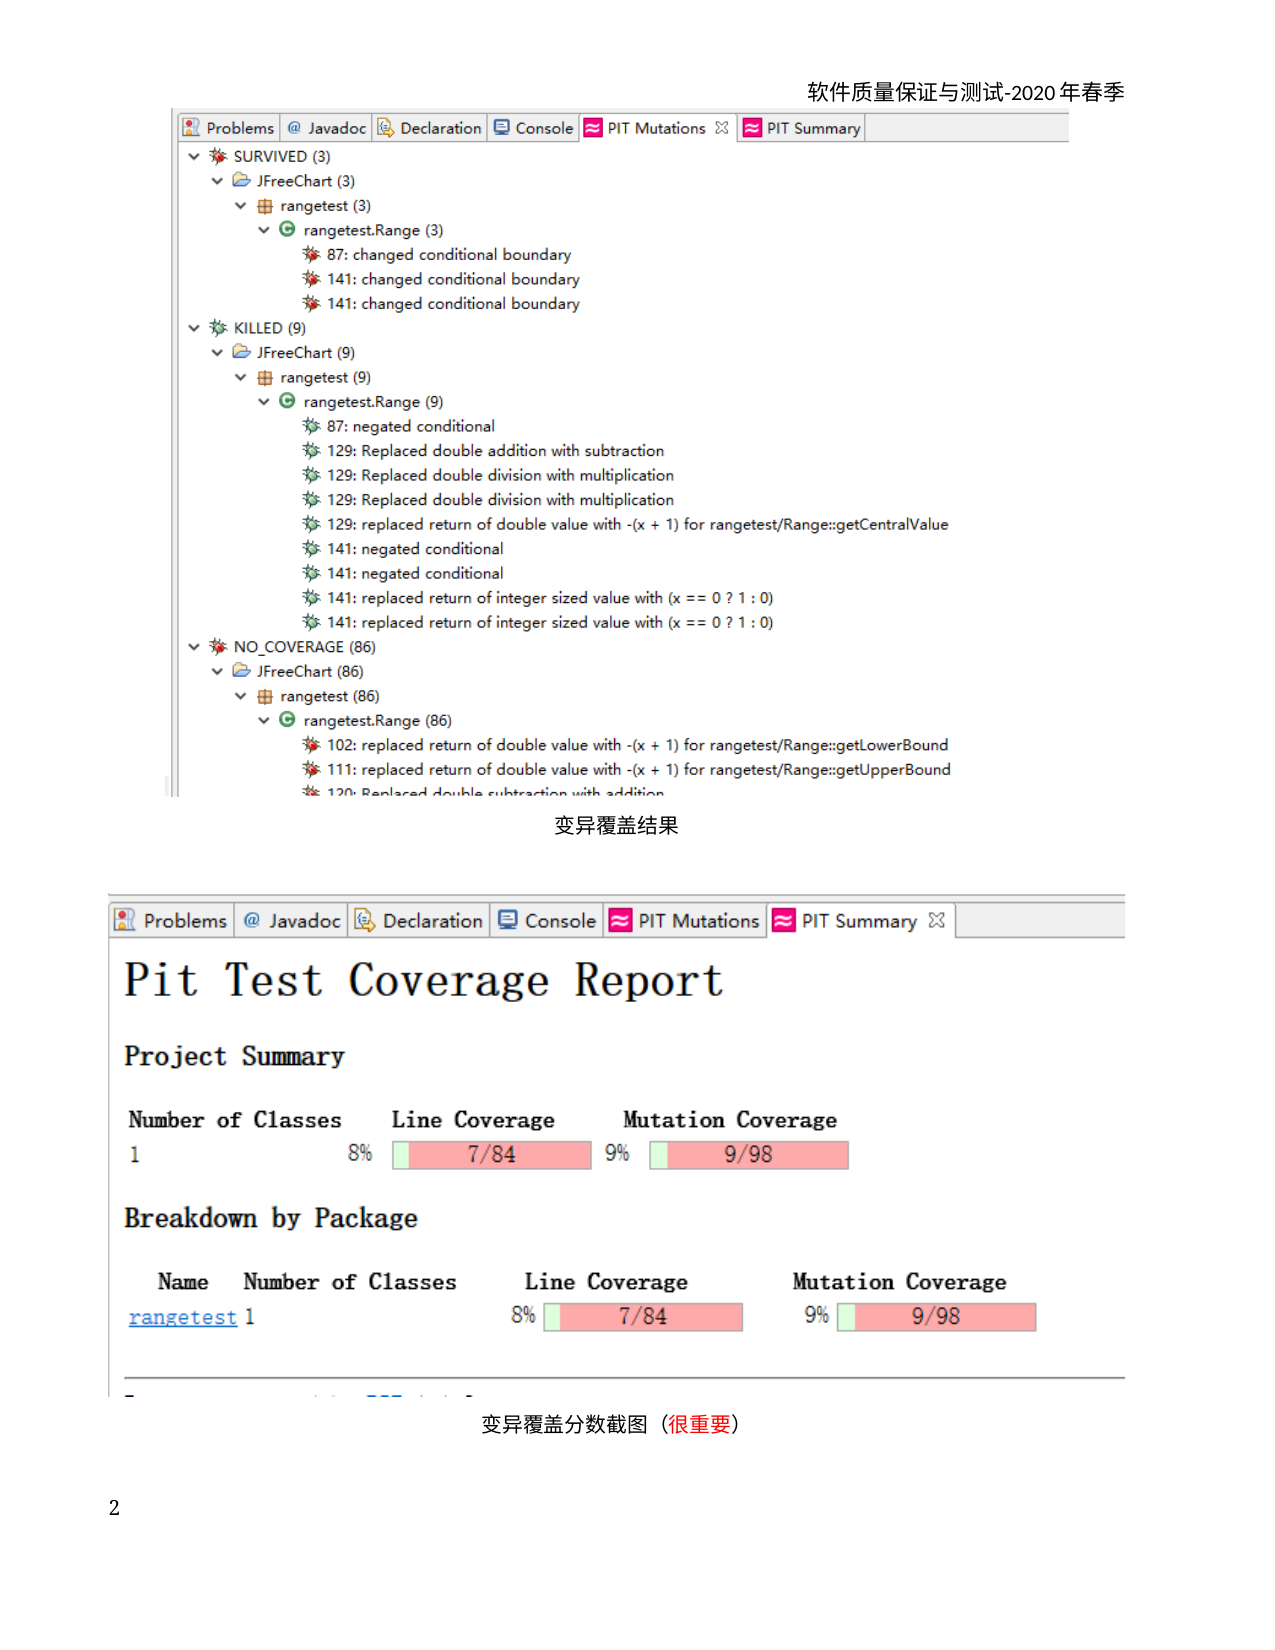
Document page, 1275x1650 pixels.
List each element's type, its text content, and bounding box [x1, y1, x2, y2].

text 变异覆盖分数截图（很重要） [108, 1409, 1125, 1439]
text 变异覆盖结果 [108, 809, 1125, 840]
picture [108, 893, 1126, 1397]
picture [164, 108, 1069, 797]
